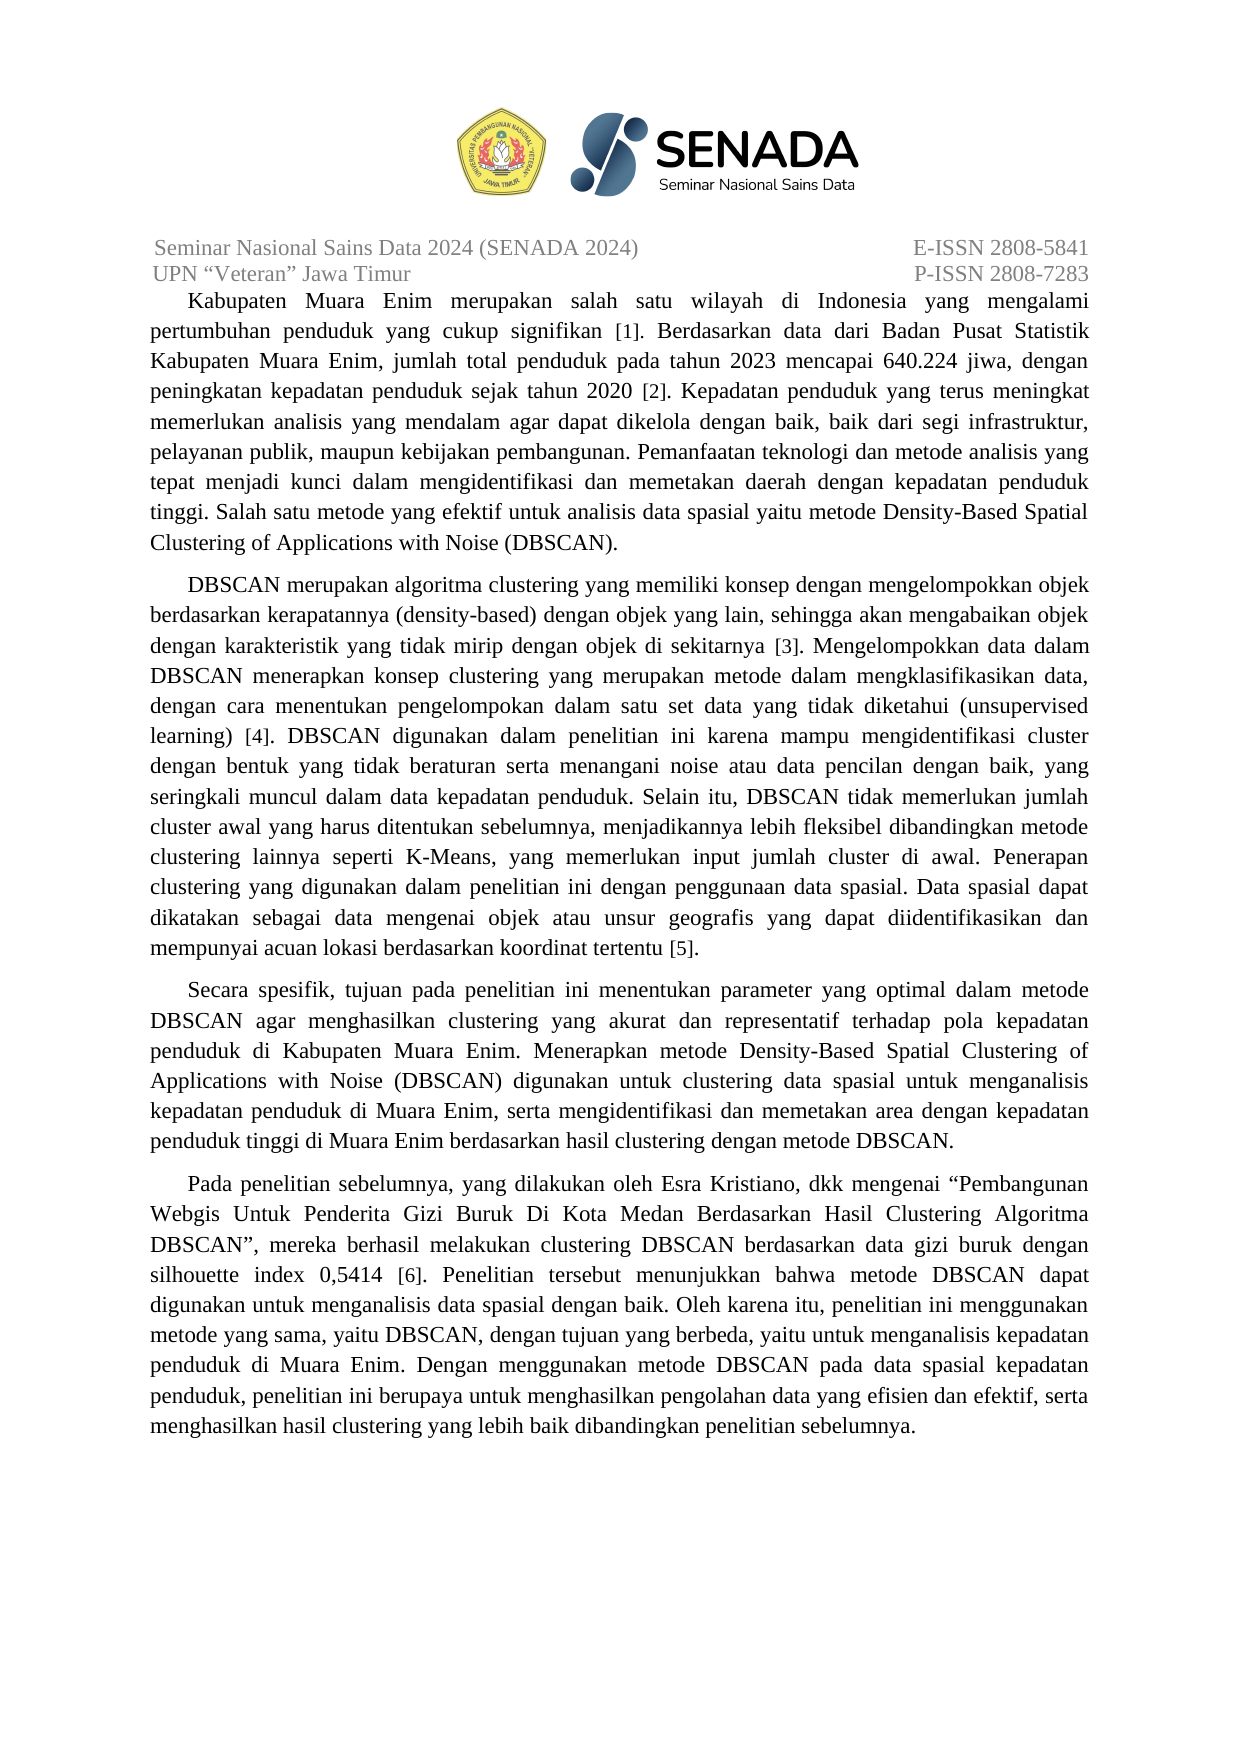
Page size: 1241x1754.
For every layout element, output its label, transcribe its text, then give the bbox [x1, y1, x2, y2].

text Pada penelitian sebelumnya, yang dilakukan oleh Esra Kristiano, dkk mengenai “Pembangunan Webgis Untuk Penderita Gizi Buruk Di Kota Medan Berdasarkan Hasil Clustering Algoritma DBSCAN”, mereka berhasil melakukan clustering DBSCAN berdasarkan data gizi buruk dengan silhouette index 0,5414 [6]. Penelitian tersebut menunjukkan bahwa metode DBSCAN dapat digunakan untuk menganalisis data spasial dengan baik. Oleh karena itu, penelitian ini menggunakan metode yang sama, yaitu DBSCAN, dengan tujuan yang berbeda, yaitu untuk menganalisis kepadatan penduduk di Muara Enim. Dengan menggunakan metode DBSCAN pada data spasial kepadatan penduduk, penelitian ini berupaya untuk menghasilkan pengolahan data yang efisien dan efektif, serta menghasilkan hasil clustering yang lebih baik dibandingkan penelitian sebelumnya. [150, 1170, 1090, 1438]
picture [555, 75, 874, 235]
picture [457, 107, 547, 196]
text Kabupaten Muara Enim merupakan salah satu wilayah di Indonesia yang mengalami pertumbuhan penduduk yang cukup signifikan [1]. Berdasarkan data dari Badan Pusat Statistik Kabupaten Muara Enim, jumlah total penduduk pada tahun 2023 mencapai 640.224 jiwa, dengan peningkatan kepadatan penduduk sejak tahun 2020 [2]. Kepadatan penduduk yang terus meningkat memerlukan analisis yang mendalam agar dapat dikelola dengan baik, baik dari segi infrastruktur, pelayanan publik, maupun kebijakan pembangunan. Pemanfaatan teknologi dan metode analisis yang tepat menjadi kunci dalam mengidentifikasi dan memetakan daerah dengan kepadatan penduduk tinggi. Salah satu metode yang efektif untuk analisis data spasial yaitu metode Density-Based Spatial Clustering of Applications with Noise (DBSCAN). [150, 287, 1090, 555]
text DBSCAN merupakan algoritma clustering yang memiliki konsep dengan mengelompokkan objek berdasarkan kerapatannya (density-based) dengan objek yang lain, sehingga akan mengabaikan objek dengan karakteristik yang tidak mirip dengan objek di sekitarnya [3]. Mengelompokkan data dalam DBSCAN menerapkan konsep clustering yang merupakan metode dalam mengklasifikasikan data, dengan cara menentukan pengelompokan dalam satu set data yang tidak diketahui (unsupervised learning) [4]. DBSCAN digunakan dalam penelitian ini karena mampu mengidentifikasi cluster dengan bentuk yang tidak beraturan serta menangani noise atau data pencilan dengan baik, yang seringkali muncul dalam data kepadatan penduduk. Selain itu, DBSCAN tidak memerlukan jumlah cluster awal yang harus ditentukan sebelumnya, menjadikannya lebih fleksibel dibandingkan metode clustering lainnya seperti K-Means, yang memerlukan input jumlah cluster di awal. Penerapan clustering yang digunakan dalam penelitian ini dengan penggunaan data spasial. Data spasial dapat dikatakan sebagai data mengenai objek atau unsur geografis yang dapat diidentifikasikan dan mempunyai acuan lokasi berdasarkan koordinat tertentu [5]. [150, 571, 1090, 960]
text Secara spesifik, tujuan pada penelitian ini menentukan parameter yang optimal dalam metode DBSCAN agar menghasilkan clustering yang akurat dan representatif terhadap pola kepadatan penduduk di Kabupaten Muara Enim. Menerapkan metode Density-Based Spatial Clustering of Applications with Noise (DBSCAN) digunakan untuk clustering data spasial untuk menganalisis kepadatan penduduk di Muara Enim, serta mengidentifikasi dan memetakan area dengan kepadatan penduduk tinggi di Muara Enim berdasarkan hasil clustering dengan metode DBSCAN. [150, 976, 1090, 1154]
